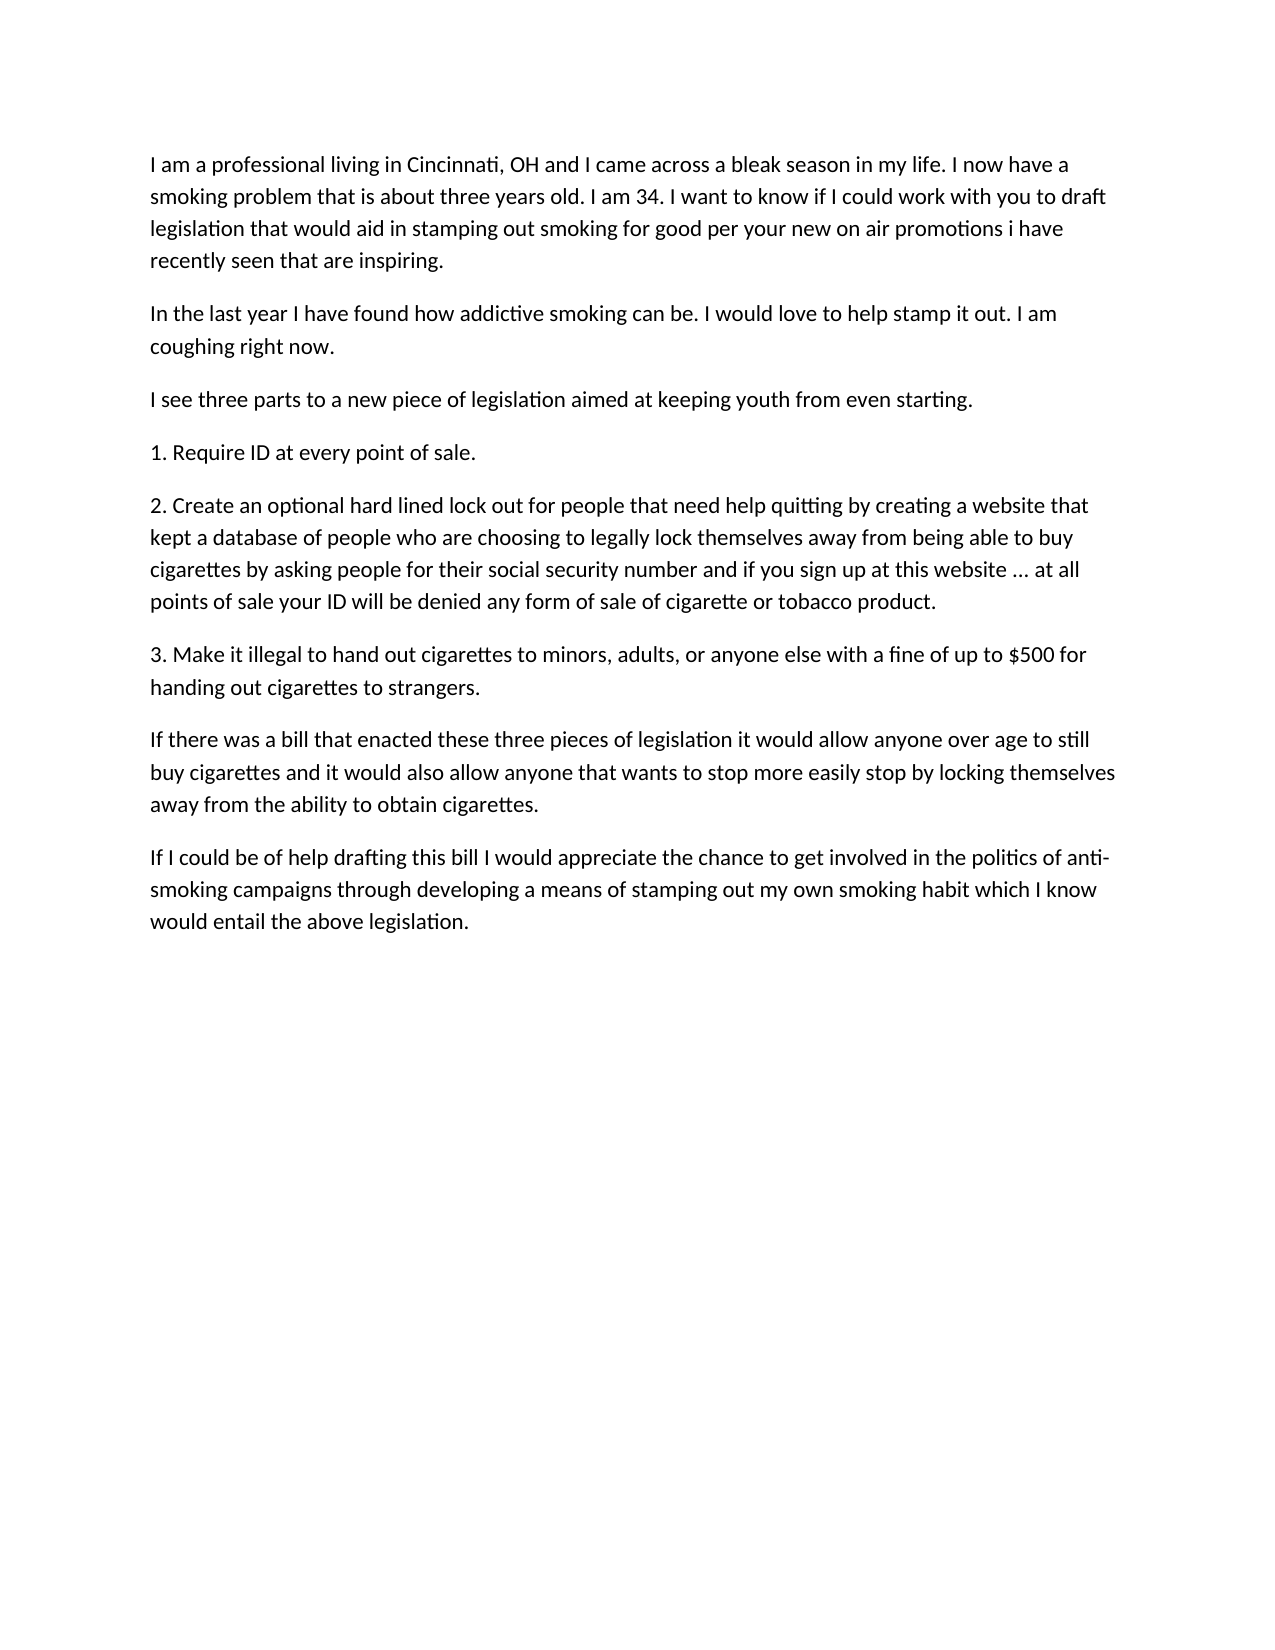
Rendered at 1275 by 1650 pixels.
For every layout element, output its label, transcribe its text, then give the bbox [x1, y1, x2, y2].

text If there was a bill that enacted these three pieces of legislation it would allow anyone over age to still buy cigarettes and it would also allow anyone that wants to stop more easily stop by locking themselves away from the ability to obtain cigarettes. [150, 726, 1125, 818]
text In the last year I have found how addictive smoking can be. I would love to help stamp it out. I am coughing right now. [150, 299, 1125, 360]
text If I could be of help drafting this bill I would appreciate the chance to get involved in the politics of anti-smoking campaigns through developing a means of stamping out my own smoking habit which I know would entail the above legislation. [150, 843, 1125, 935]
text I am a professional living in Cincinnati, OH and I came across a bleak season in my life. I now have a smoking problem that is about three years old. I am 34. I want to know if I could work with you to draft legislation that would aid in stamping out smoking for good per your new on air promotions i have recently seen that are inspiring. [150, 150, 1125, 274]
text I see three parts to a new piece of legislation aimed at keeping youth from even starting. [150, 385, 1125, 413]
text 2. Create an optional hard lined lock out for people that need help quitting by creating a website that kept a database of people who are choosing to legally lock themselves away from being able to buy cigarettes by asking people for their social security number and if you sign up at this website ... at all points of sale your ID will be denied any form of sale of cigarette or tobacco product. [150, 491, 1125, 615]
text 3. Make it illegal to hand out cigarettes to minors, adults, or anyone else with a fine of up to $500 for handing out cigarettes to strangers. [150, 640, 1125, 701]
text 1. Require ID at every point of sale. [150, 438, 1125, 466]
